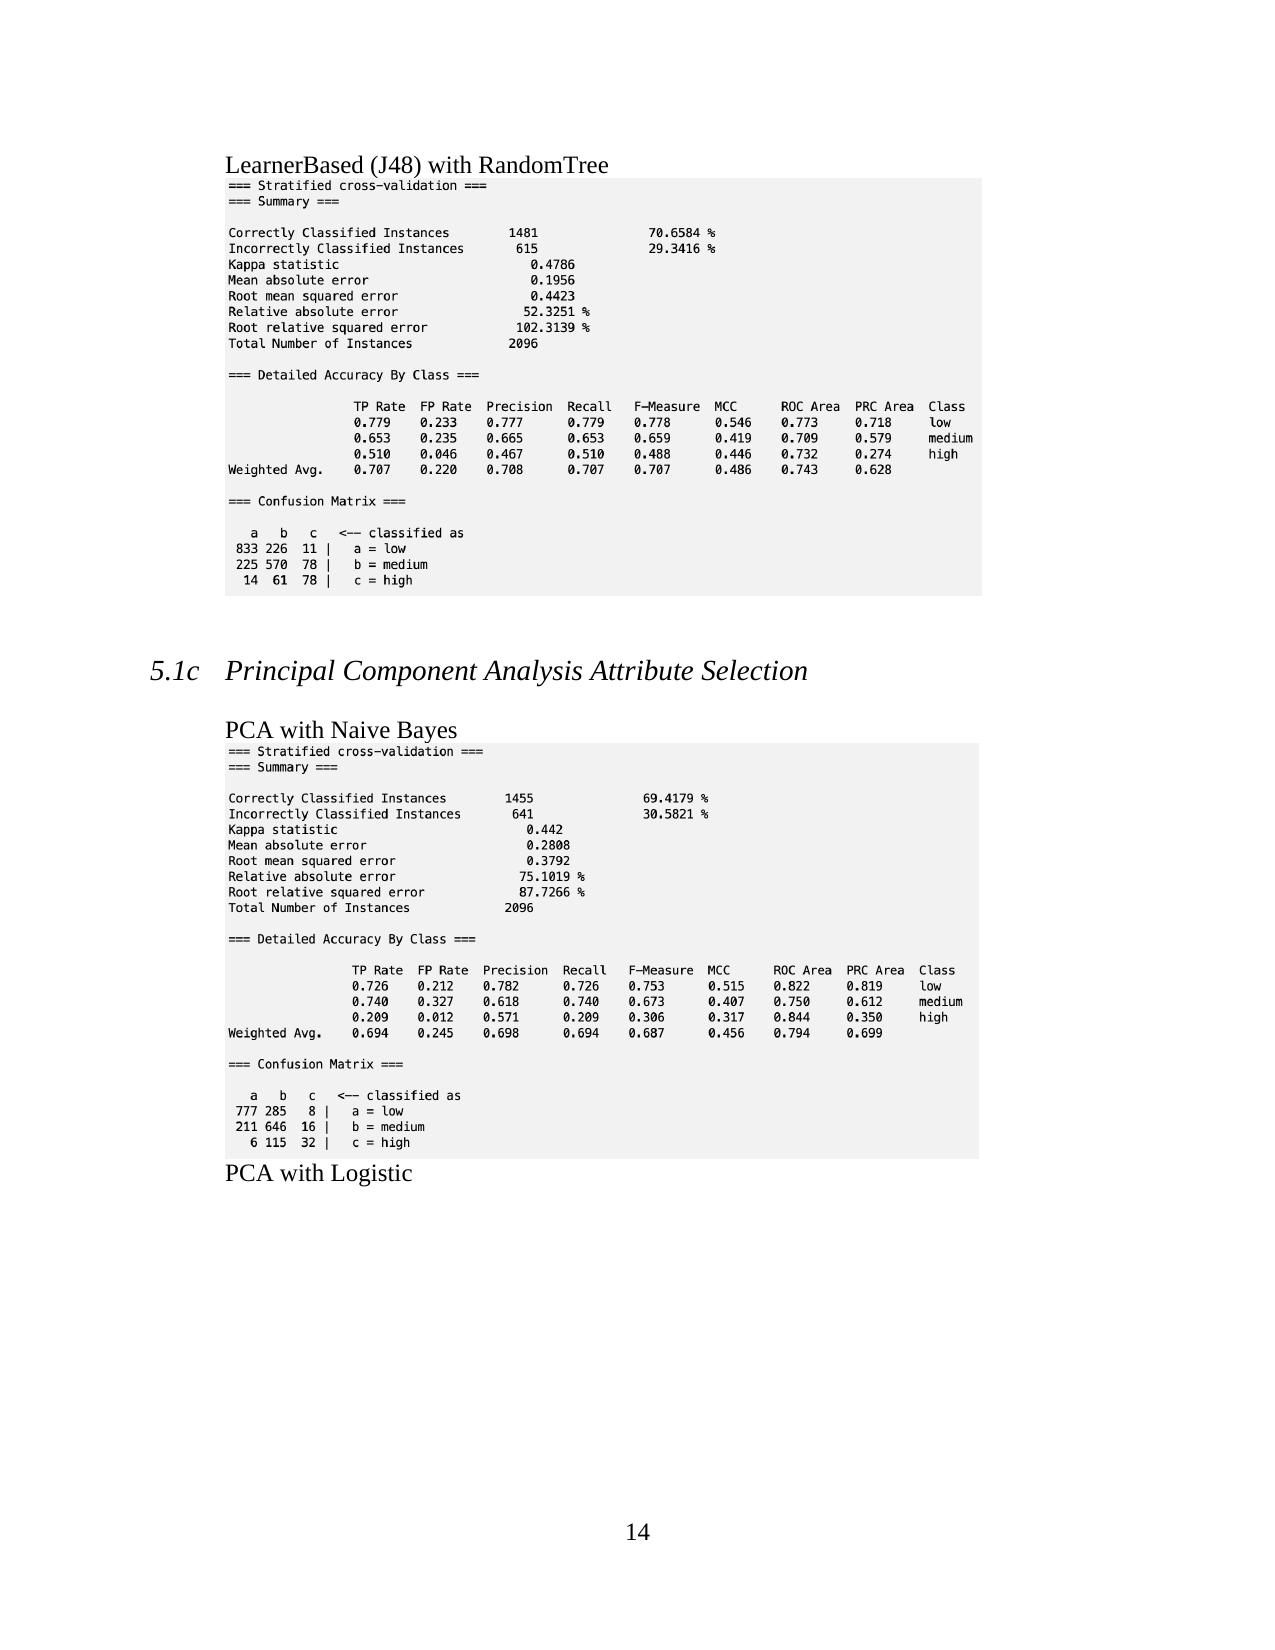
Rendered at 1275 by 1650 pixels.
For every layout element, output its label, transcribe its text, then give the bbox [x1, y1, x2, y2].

picture [225, 743, 979, 1159]
text PCA with Naive Bayes [225, 715, 1125, 744]
picture [225, 178, 982, 596]
subtitle 5.1c Principal Component Analysis Attribute Selection [150, 653, 1125, 686]
text PCA with Logistic [225, 1158, 1125, 1187]
text LearnerBased (J48) with RandomTree [225, 150, 1125, 179]
